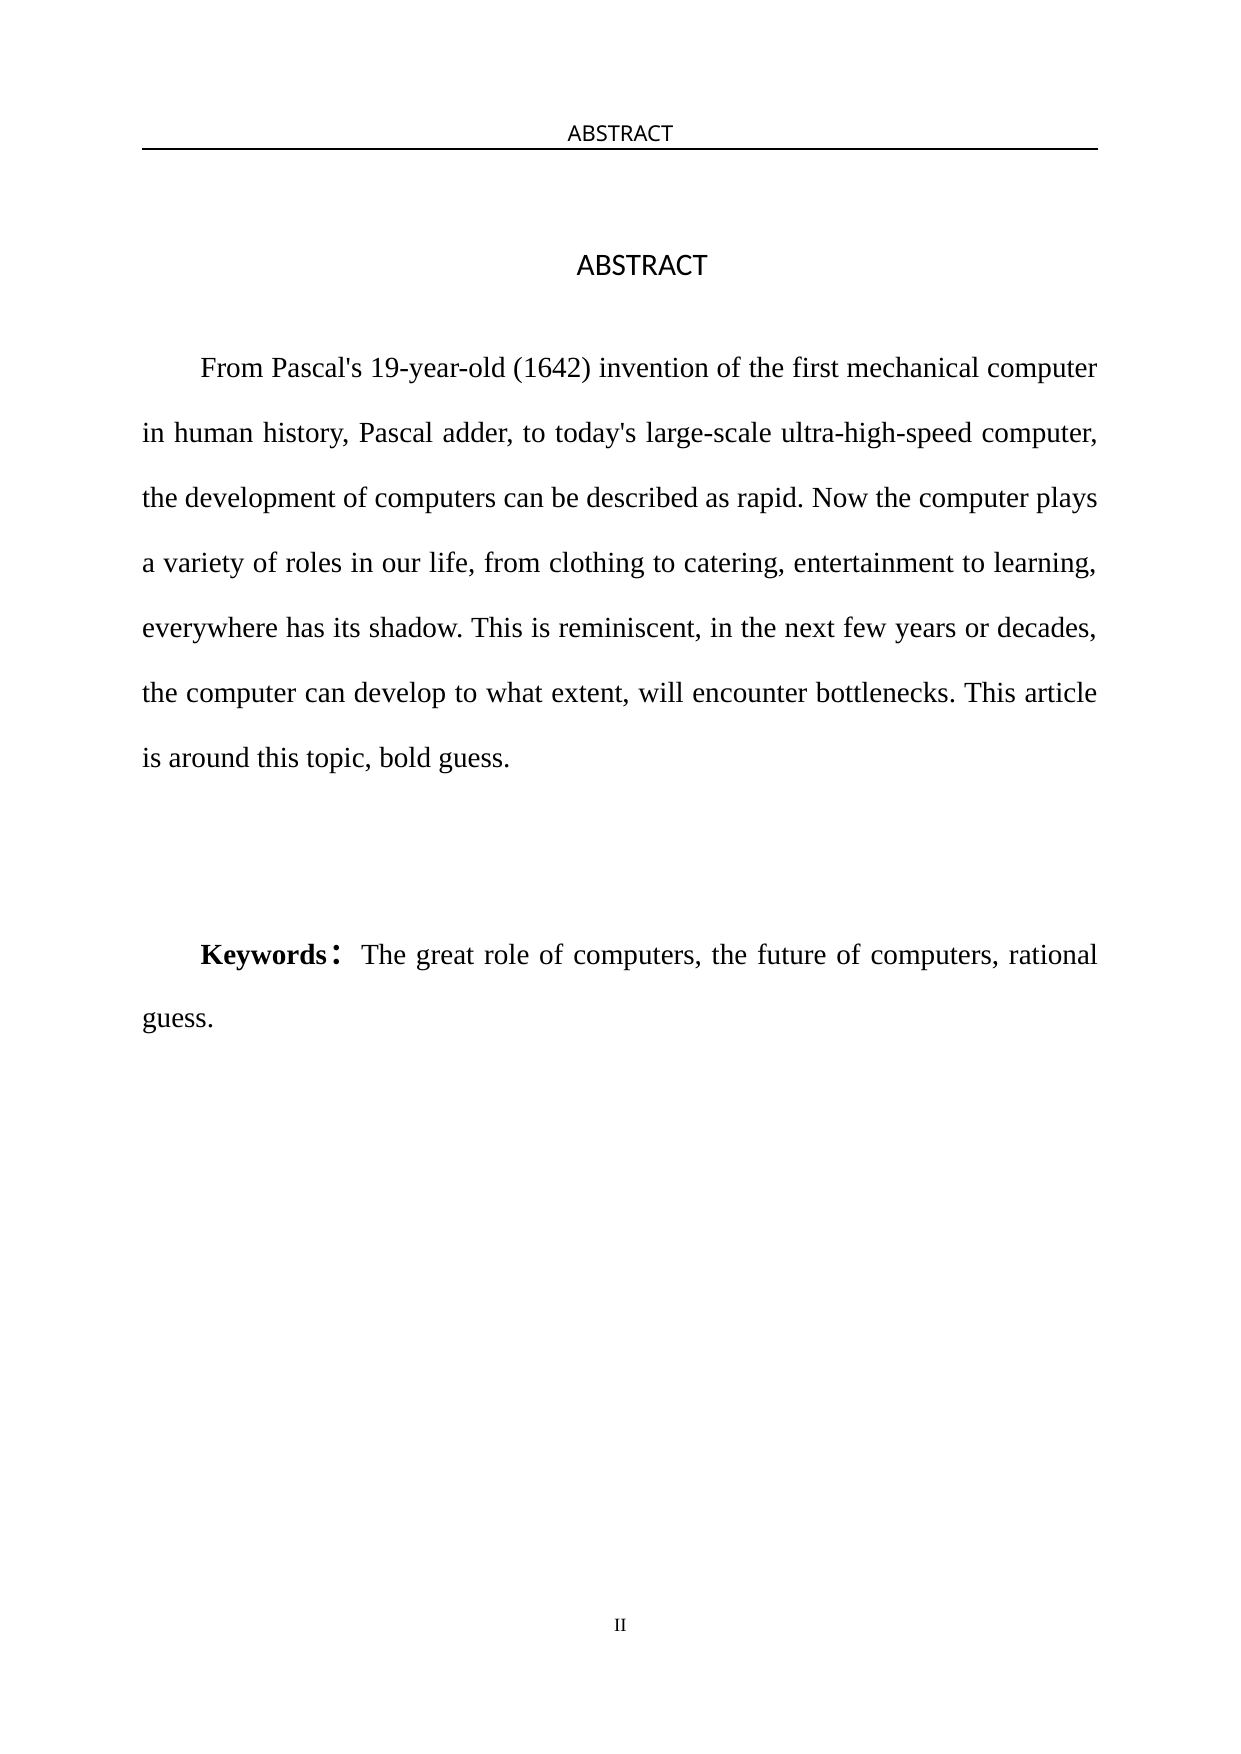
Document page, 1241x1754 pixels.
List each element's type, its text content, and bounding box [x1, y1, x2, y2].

text ABSTRACT [142, 232, 1098, 297]
text Keywords：The great role of computers, the future of computers, rational guess. [142, 919, 1098, 1049]
text From Pascal's 19-year-old (1642) invention of the first mechanical computer in human history, Pascal adder, to today's large-scale ultra-high-speed computer, the development of computers can be described as rapid. Now the computer plays a variety of roles in our life, from clothing to catering, entertainment to learning, everywhere has its shadow. This is reminiscent, in the next few years or decades, the computer can develop to what extent, will encounter bottlenecks. This article is around this topic, bold guess. [142, 334, 1098, 789]
